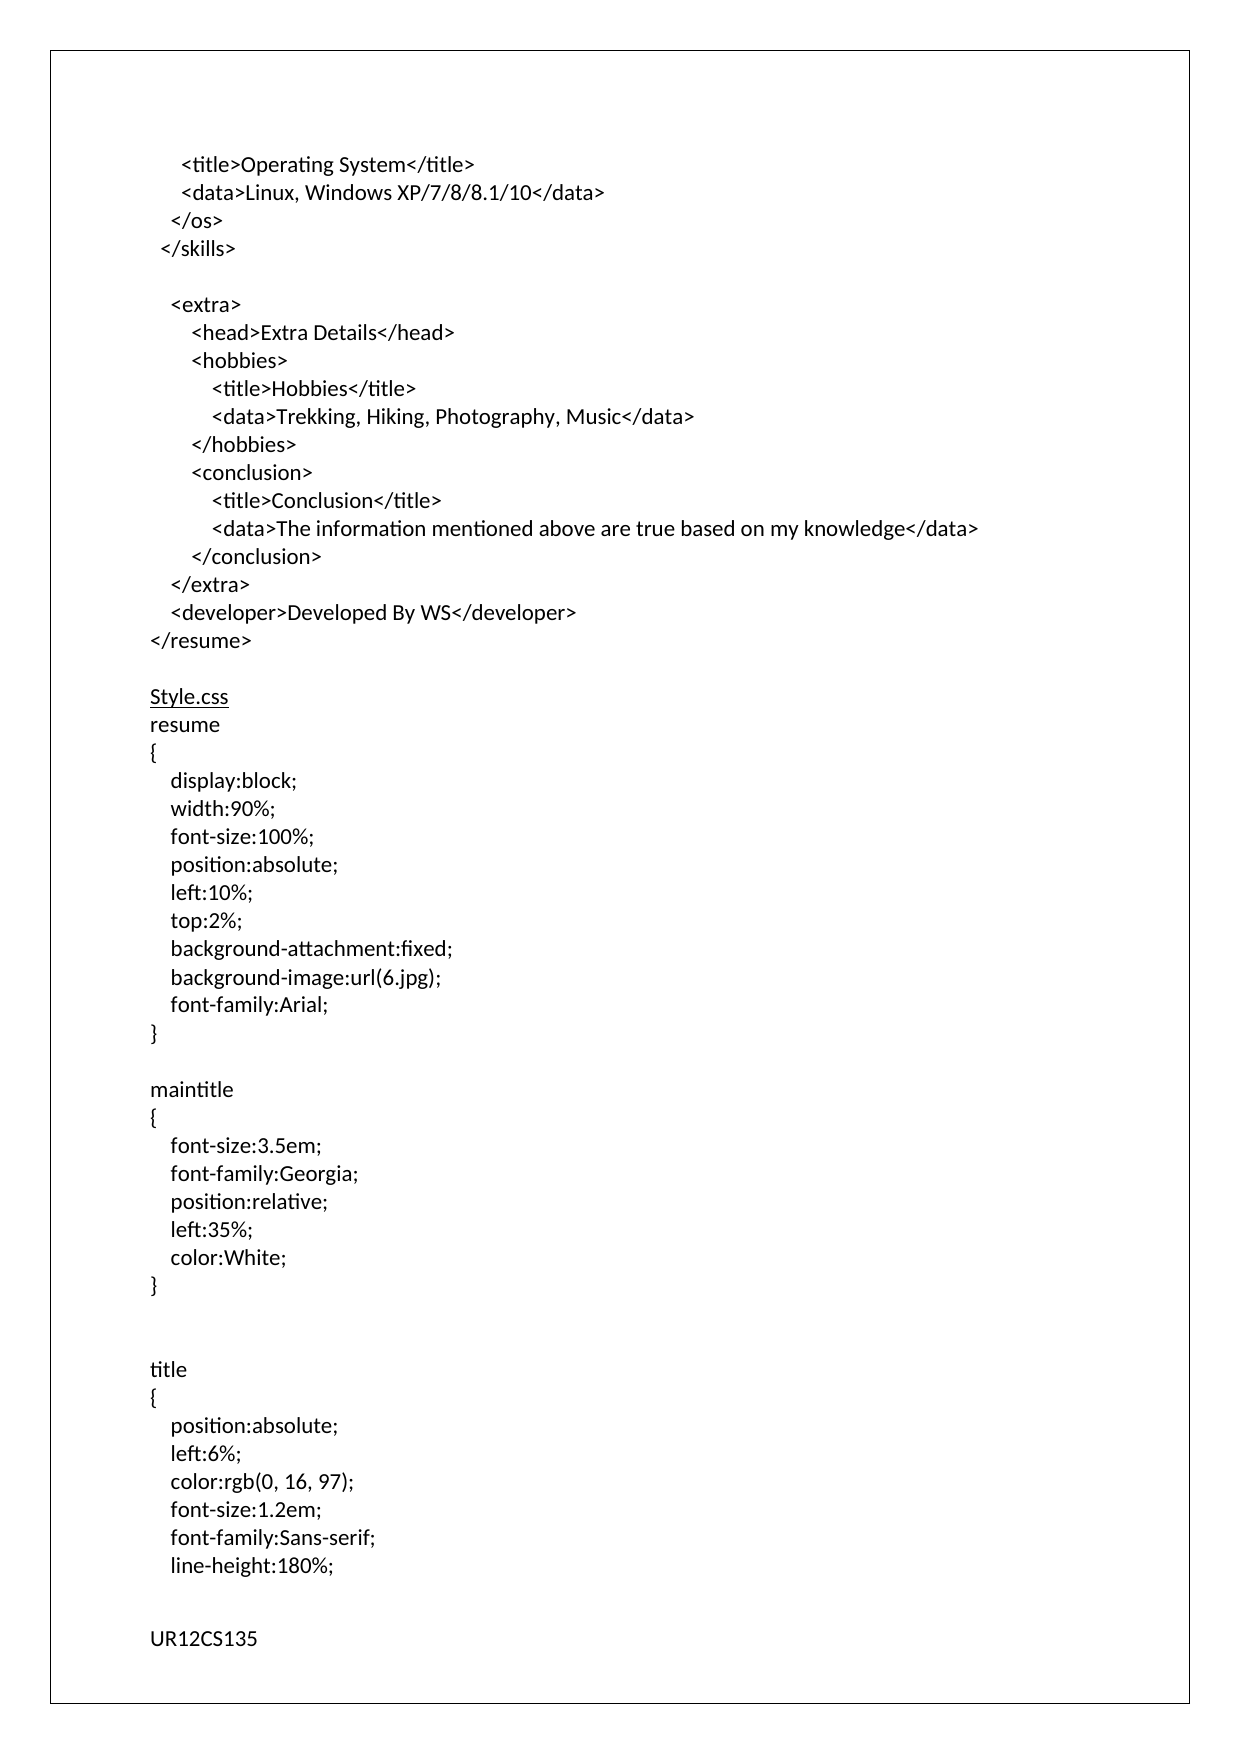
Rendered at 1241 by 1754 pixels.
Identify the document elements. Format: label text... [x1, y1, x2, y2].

text font-size:1.2em; [150, 1495, 1090, 1523]
text font-family:Sans-serif; [150, 1523, 1090, 1551]
text width:90%; [150, 794, 1090, 822]
text } [150, 1019, 1090, 1047]
text { [150, 1103, 1090, 1131]
text <data>Trekking, Hiking, Photography, Music</data> [150, 402, 1090, 430]
text left:10%; [150, 878, 1090, 907]
text top:2%; [150, 907, 1090, 934]
text maintitle [150, 1075, 1090, 1103]
text font-size:3.5em; [150, 1131, 1090, 1159]
text <head>Extra Details</head> [150, 318, 1090, 346]
text left:35%; [150, 1215, 1090, 1243]
text <data>The information mentioned above are true based on my knowledge</data> [150, 514, 1090, 542]
text </os> [150, 206, 1090, 234]
text <extra> [150, 290, 1090, 318]
text <conclusion> [150, 458, 1090, 486]
text position:absolute; [150, 851, 1090, 878]
text title [150, 1355, 1090, 1383]
text line-height:180%; [150, 1551, 1090, 1579]
text <title>Conclusion</title> [150, 486, 1090, 514]
text <title>Hobbies</title> [150, 374, 1090, 402]
text </extra> [150, 570, 1090, 598]
text </conclusion> [150, 542, 1090, 570]
text <data>Linux, Windows XP/7/8/8.1/10</data> [150, 178, 1090, 206]
text } [150, 1271, 1090, 1299]
text background-attachment:fixed; [150, 934, 1090, 963]
text position:relative; [150, 1187, 1090, 1215]
text <title>Operating System</title> [150, 150, 1090, 178]
text <hobbies> [150, 346, 1090, 374]
text resume [150, 710, 1090, 738]
text { [150, 738, 1090, 766]
text background-image:url(6.jpg); [150, 963, 1090, 991]
text display:block; [150, 766, 1090, 794]
text </hobbies> [150, 430, 1090, 458]
text font-family:Georgia; [150, 1159, 1090, 1187]
text font-size:100%; [150, 822, 1090, 851]
text <developer>Developed By WS</developer> [150, 598, 1090, 626]
text color:White; [150, 1243, 1090, 1271]
text position:absolute; [150, 1411, 1090, 1439]
text { [150, 1383, 1090, 1411]
text font-family:Arial; [150, 991, 1090, 1019]
text left:6%; [150, 1439, 1090, 1467]
text </skills> [150, 234, 1090, 262]
text Style.css [150, 682, 1090, 710]
text </resume> [150, 626, 1090, 654]
text color:rgb(0, 16, 97); [150, 1467, 1090, 1495]
